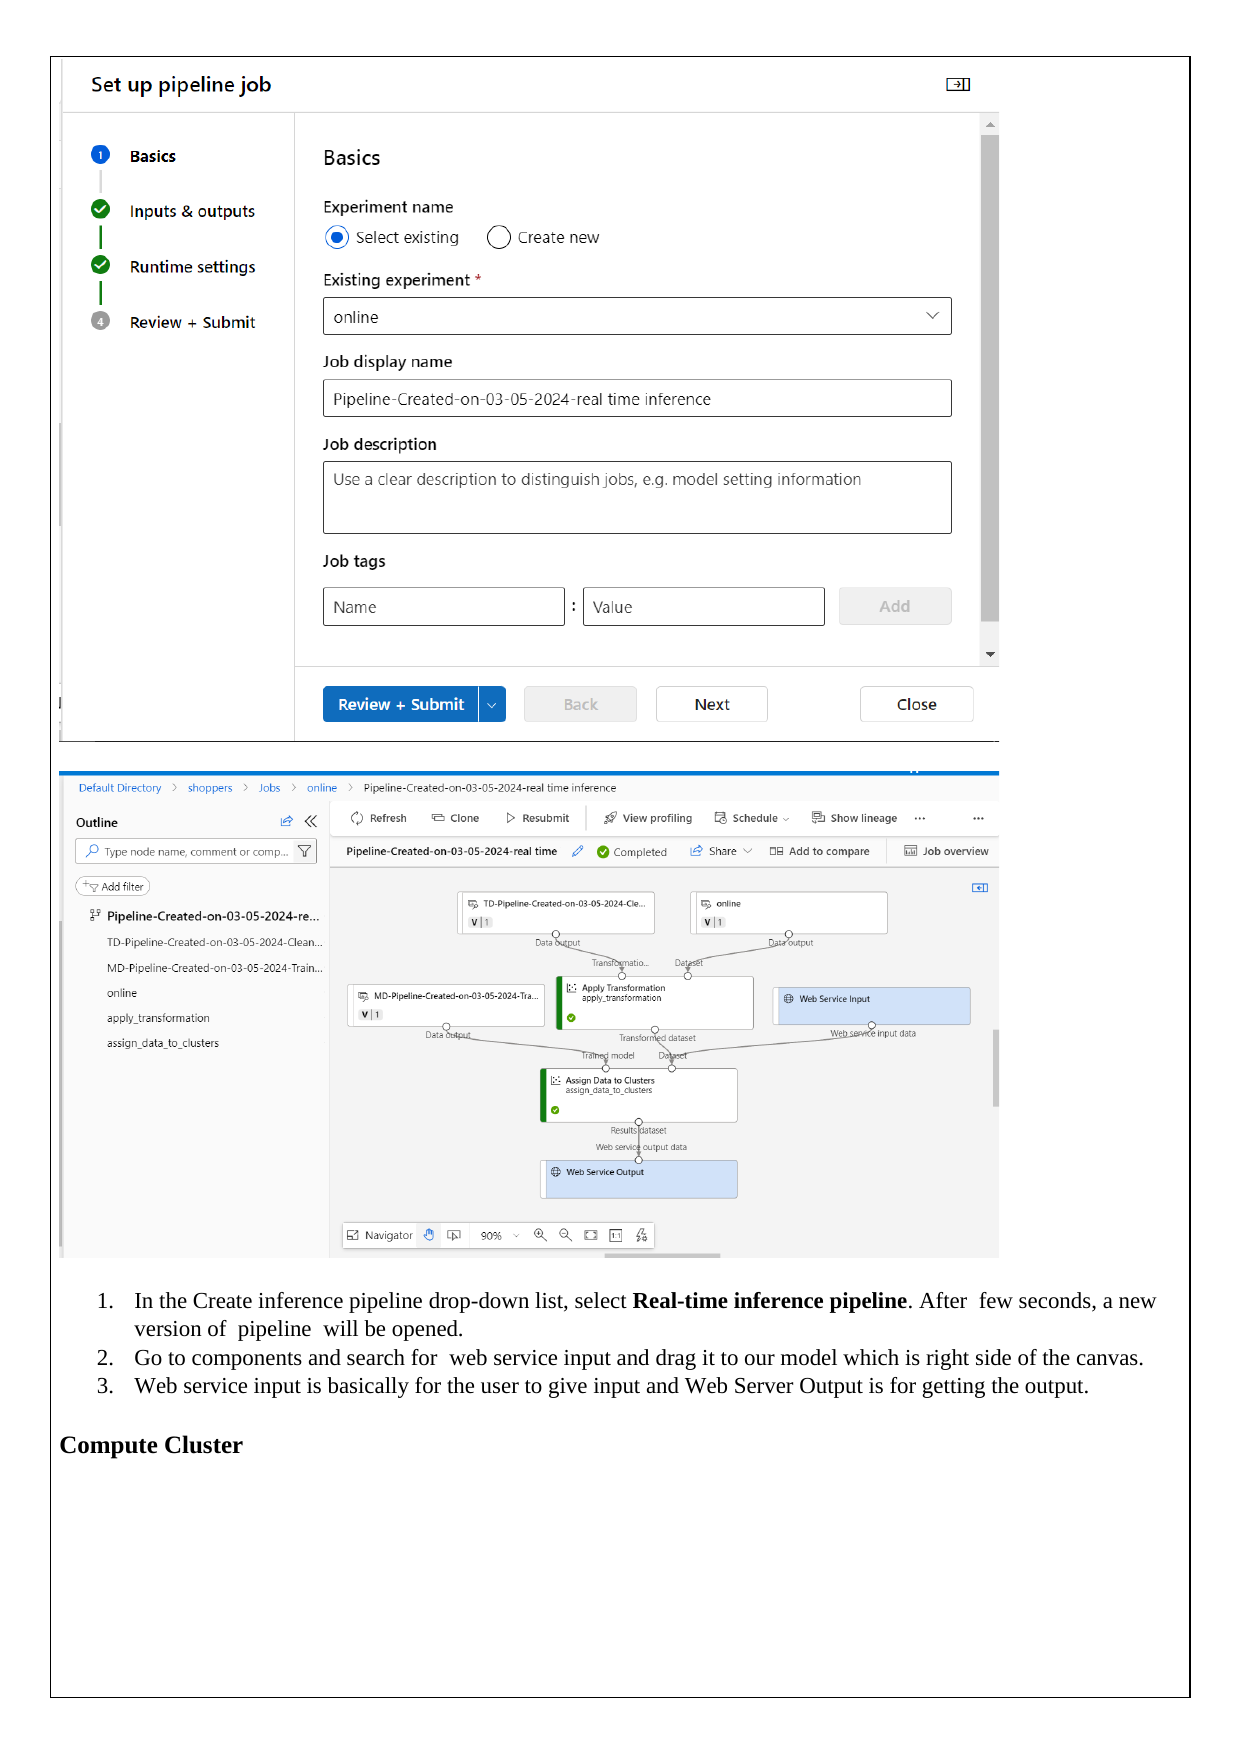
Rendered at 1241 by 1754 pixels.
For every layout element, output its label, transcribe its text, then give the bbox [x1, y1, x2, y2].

list In the Create inference pipeline drop-down list, select Real-time inference pipeline. After few seconds, a new version of pipeline will be opened. [97, 1287, 1181, 1342]
picture [59, 771, 1000, 1258]
text Compute Cluster [59, 1430, 1181, 1459]
picture [59, 59, 1000, 742]
list Go to components and search for web service input and drag it to our model which is right side of the canvas. [97, 1344, 1181, 1370]
list Web service input is basically for the user to give input and Web Server Output is for getting the output. [97, 1372, 1181, 1399]
